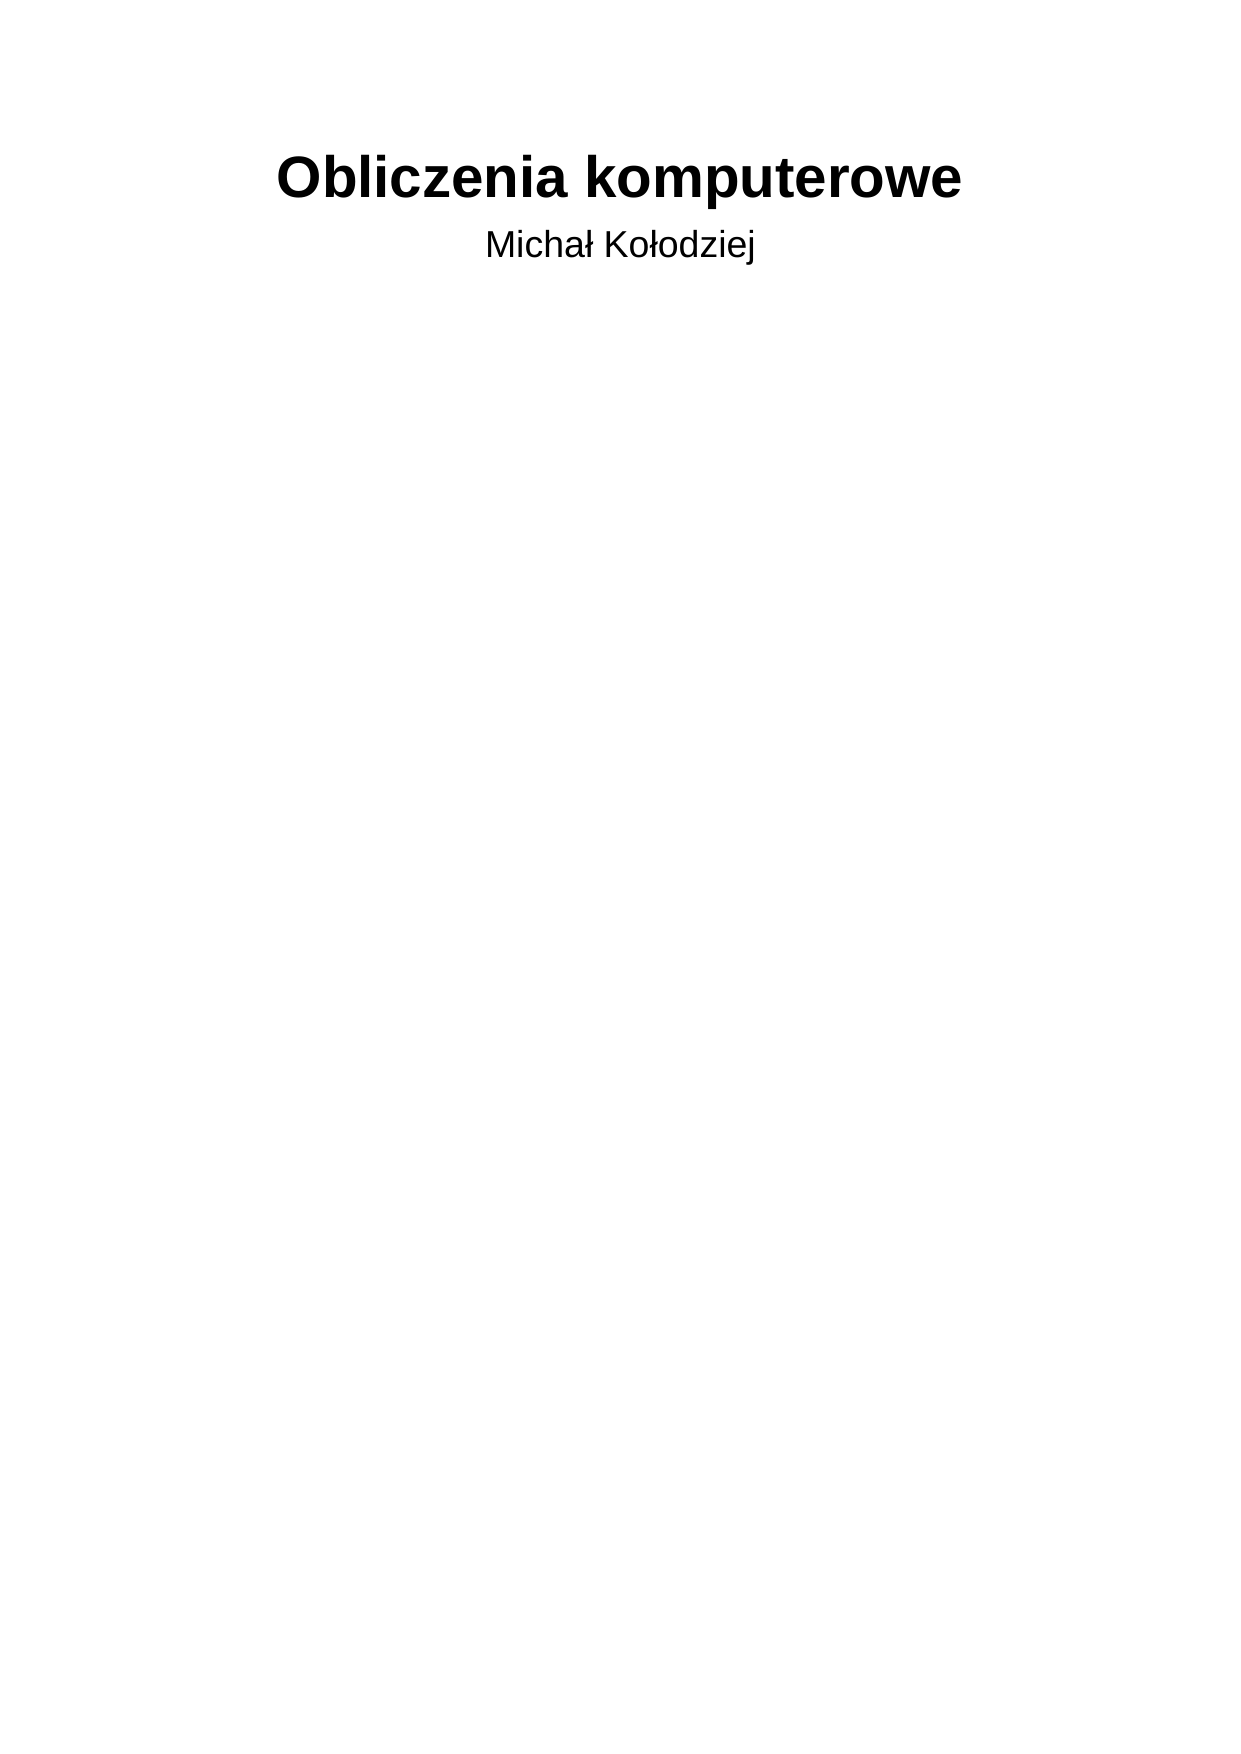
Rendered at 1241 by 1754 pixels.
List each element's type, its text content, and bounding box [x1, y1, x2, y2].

subtitle Michał Kołodziej [118, 223, 1122, 266]
title Obliczenia komputerowe [118, 143, 1122, 210]
